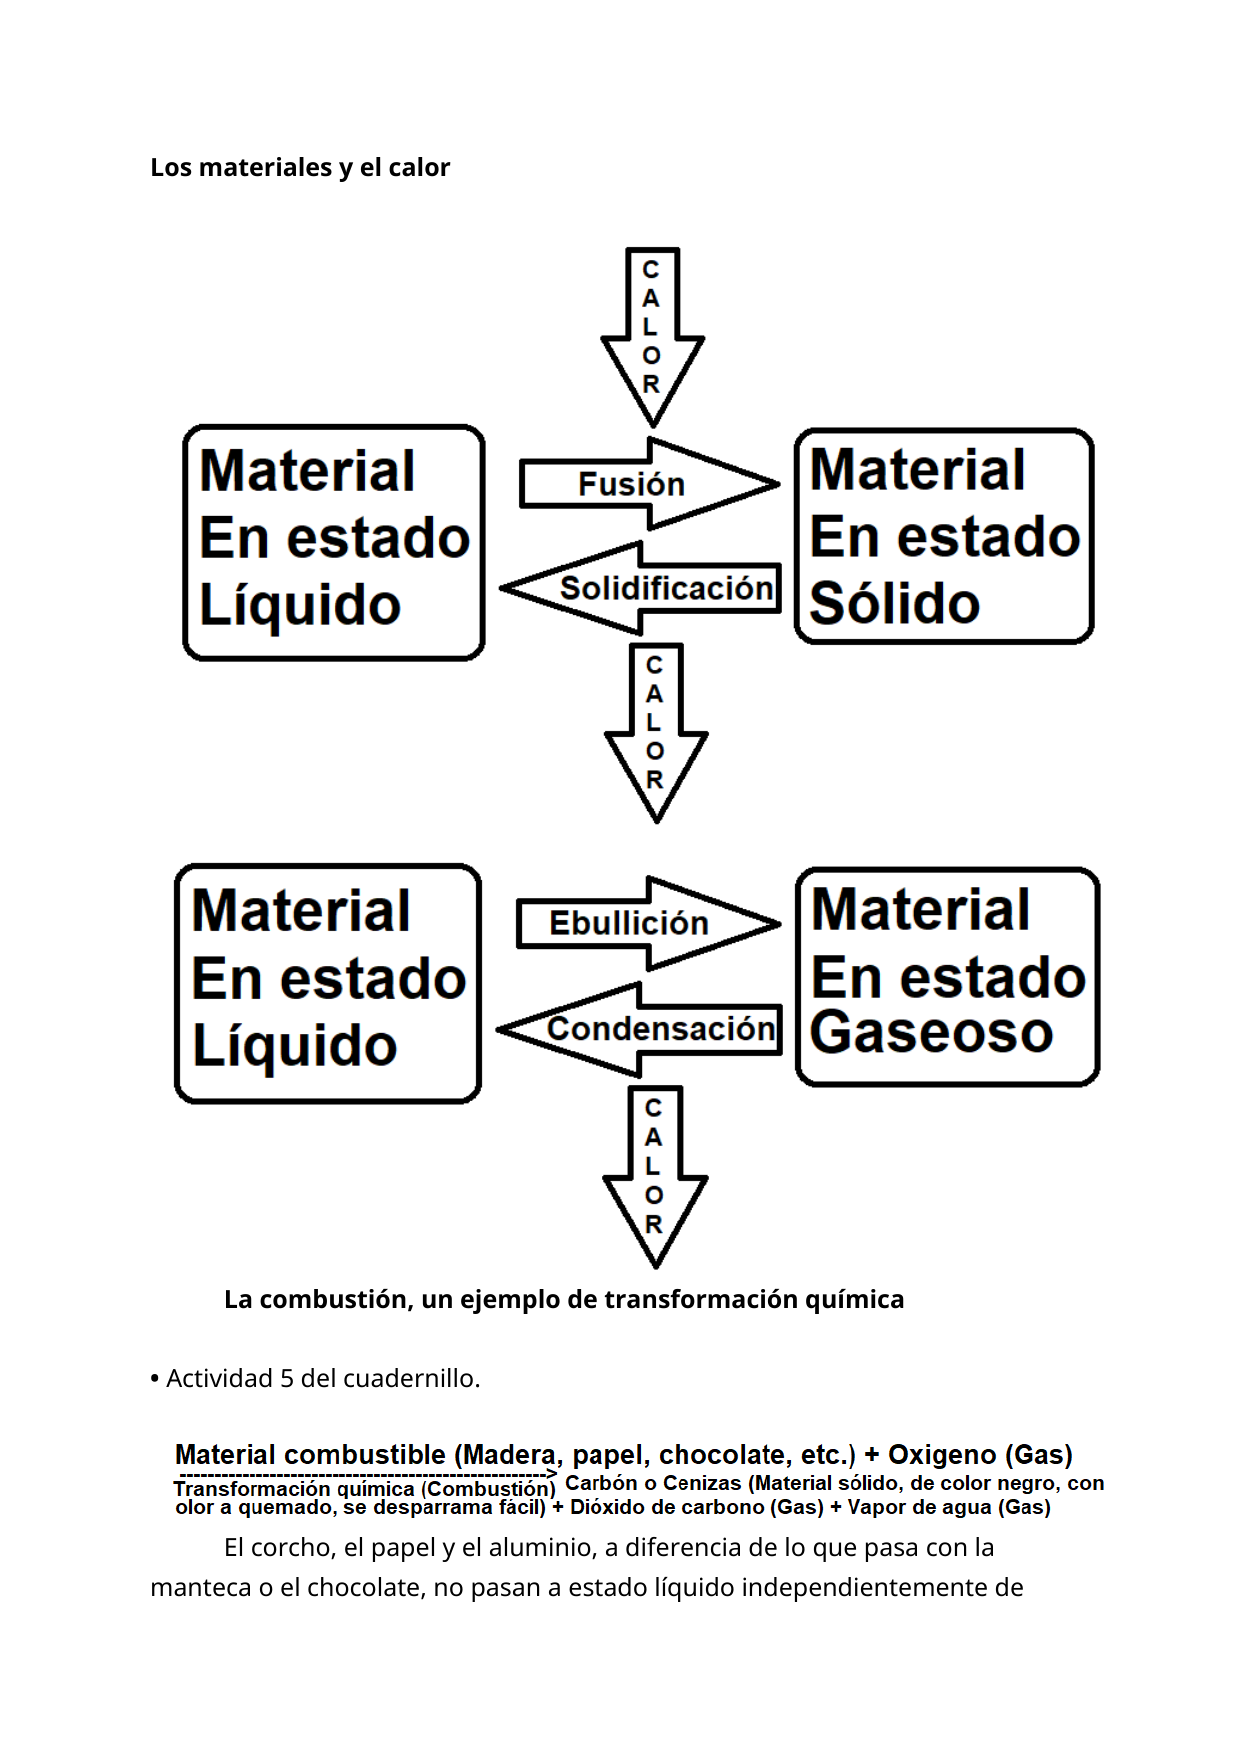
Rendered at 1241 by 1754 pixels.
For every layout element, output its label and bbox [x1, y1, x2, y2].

text [150, 150, 1090, 1603]
